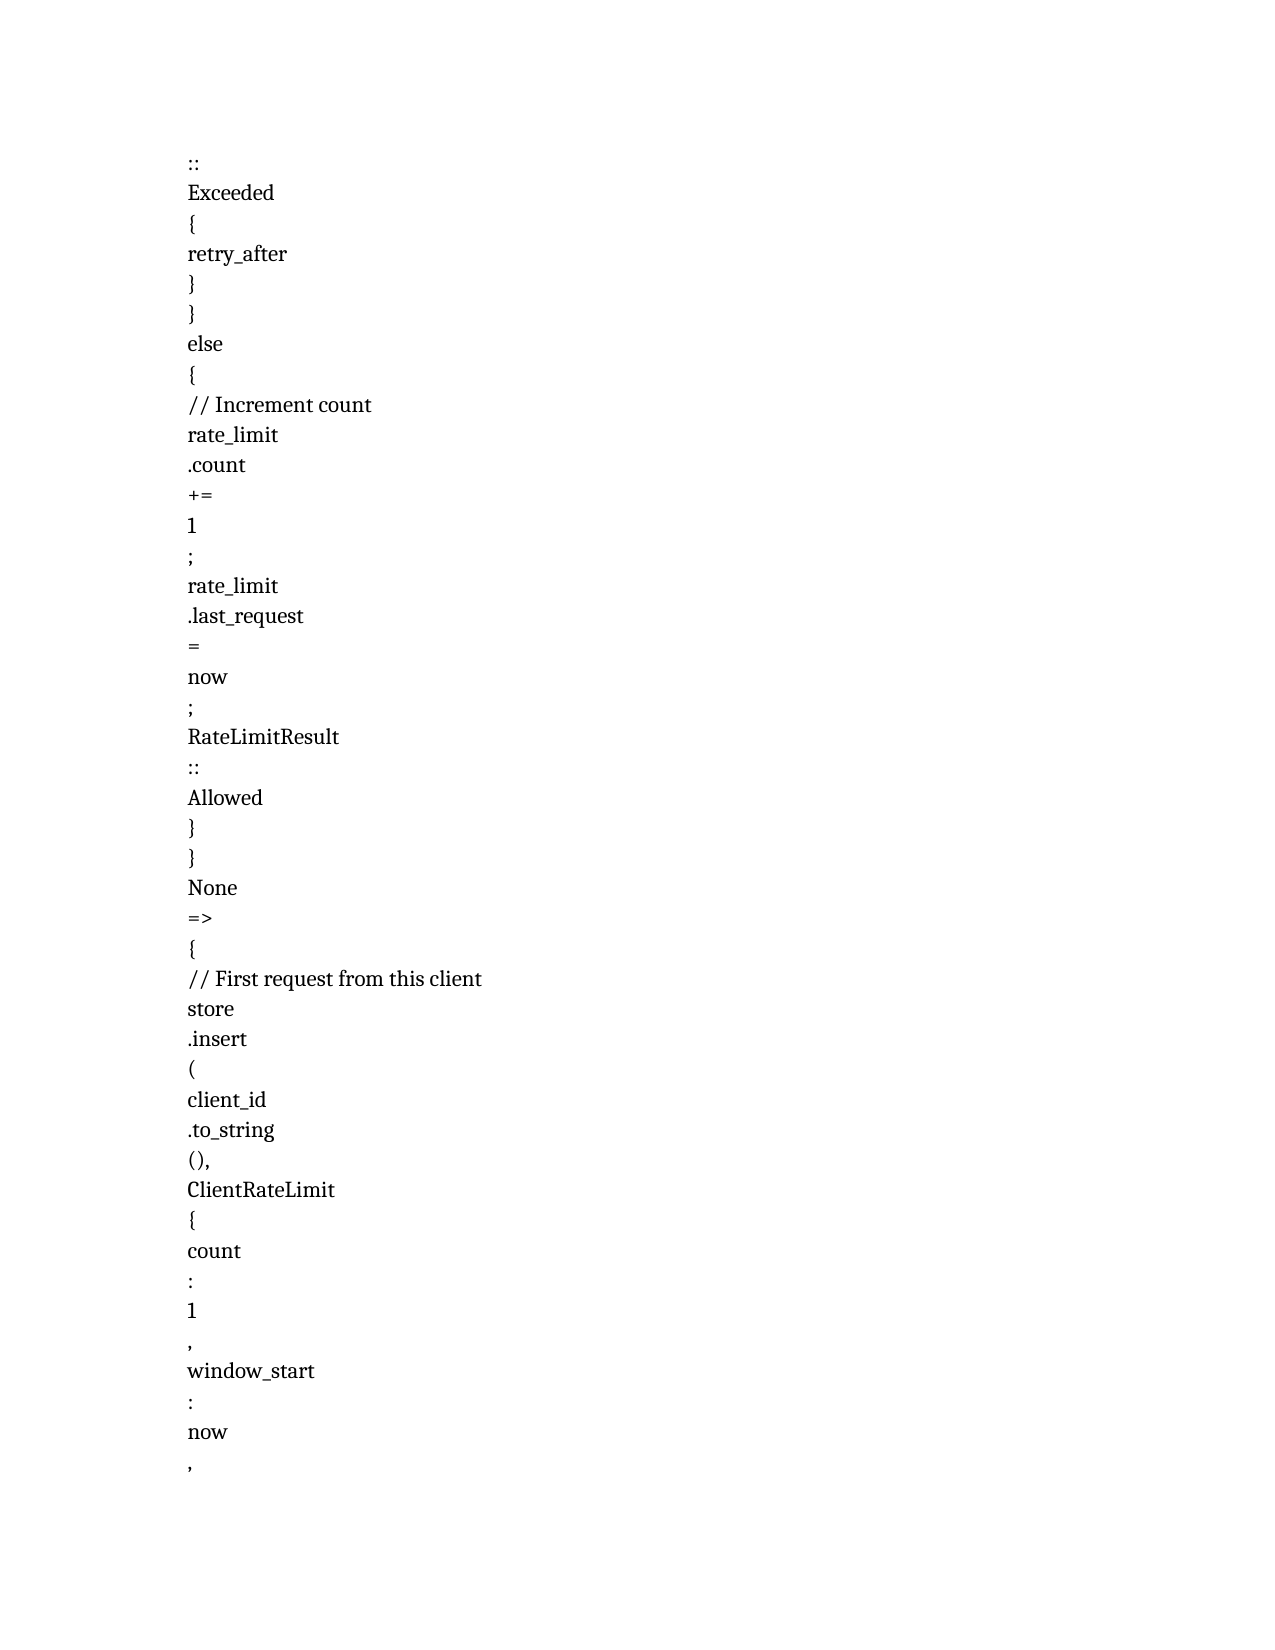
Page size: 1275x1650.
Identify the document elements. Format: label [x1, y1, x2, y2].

text [187, 150, 1087, 1475]
